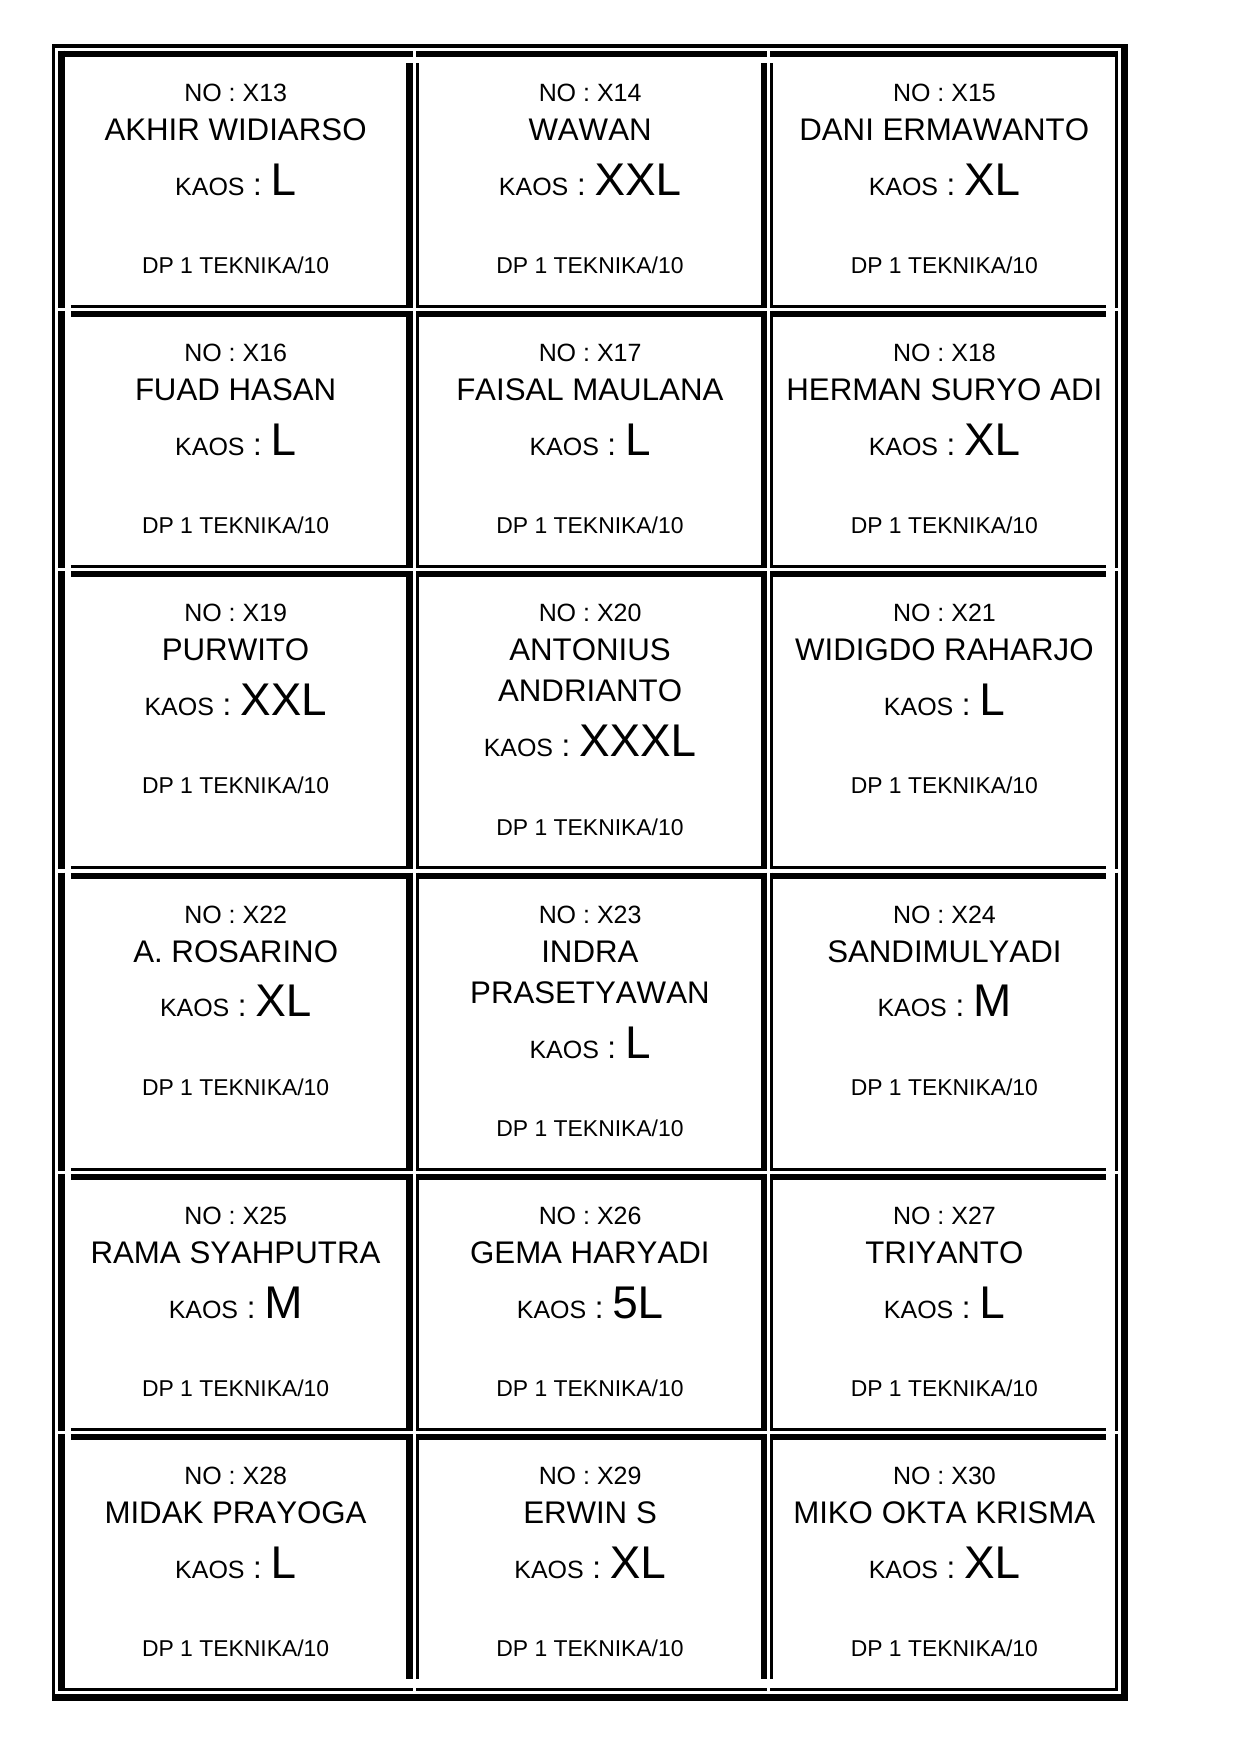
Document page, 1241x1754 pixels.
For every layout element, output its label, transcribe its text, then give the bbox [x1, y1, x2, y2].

table_cell NO : X15 DANI ERMAWANTO KAOS : XL DP 1 TEKNIKA/10 [767, 48, 1121, 304]
table_cell NO : X22 A. ROSARINO KAOS : XL DP 1 TEKNIKA/10 [58, 866, 413, 1168]
table_cell NO : X30 MIKO OKTA KRISMA KAOS : XL DP 1 TEKNIKA/10 [767, 1428, 1121, 1688]
table_cell NO : X23 INDRA PRASETYAWAN KAOS : L DP 1 TEKNIKA/10 [413, 866, 767, 1168]
table_cell NO : X25 RAMA SYAHPUTRA KAOS : M DP 1 TEKNIKA/10 [58, 1168, 413, 1428]
table_cell NO : X14 WAWAN KAOS : XXL DP 1 TEKNIKA/10 [413, 48, 767, 304]
table_cell NO : X28 MIDAK PRAYOGA KAOS : L DP 1 TEKNIKA/10 [58, 1428, 413, 1688]
table_cell NO : X13 AKHIR WIDIARSO KAOS : L DP 1 TEKNIKA/10 [65, 57, 413, 304]
table_cell NO : X16 FUAD HASAN KAOS : L DP 1 TEKNIKA/10 [58, 305, 413, 565]
table_cell NO : X19 PURWITO KAOS : XXL DP 1 TEKNIKA/10 [58, 565, 413, 866]
table_cell NO : X29 ERWIN S KAOS : XL DP 1 TEKNIKA/10 [413, 1428, 767, 1688]
table_cell NO : X24 SANDIMULYADI KAOS : M DP 1 TEKNIKA/10 [767, 866, 1121, 1168]
table_cell NO : X20 ANTONIUS ANDRIANTO KAOS : XXXL DP 1 TEKNIKA/10 [413, 565, 767, 866]
table_cell NO : X27 TRIYANTO KAOS : L DP 1 TEKNIKA/10 [767, 1168, 1121, 1428]
table_cell NO : X26 GEMA HARYADI KAOS : 5L DP 1 TEKNIKA/10 [413, 1168, 767, 1428]
table_cell NO : X21 WIDIGDO RAHARJO KAOS : L DP 1 TEKNIKA/10 [767, 565, 1121, 866]
table_cell NO : X17 FAISAL MAULANA KAOS : L DP 1 TEKNIKA/10 [413, 305, 767, 565]
table_cell NO : X18 HERMAN SURYO ADI KAOS : XL DP 1 TEKNIKA/10 [767, 305, 1121, 565]
